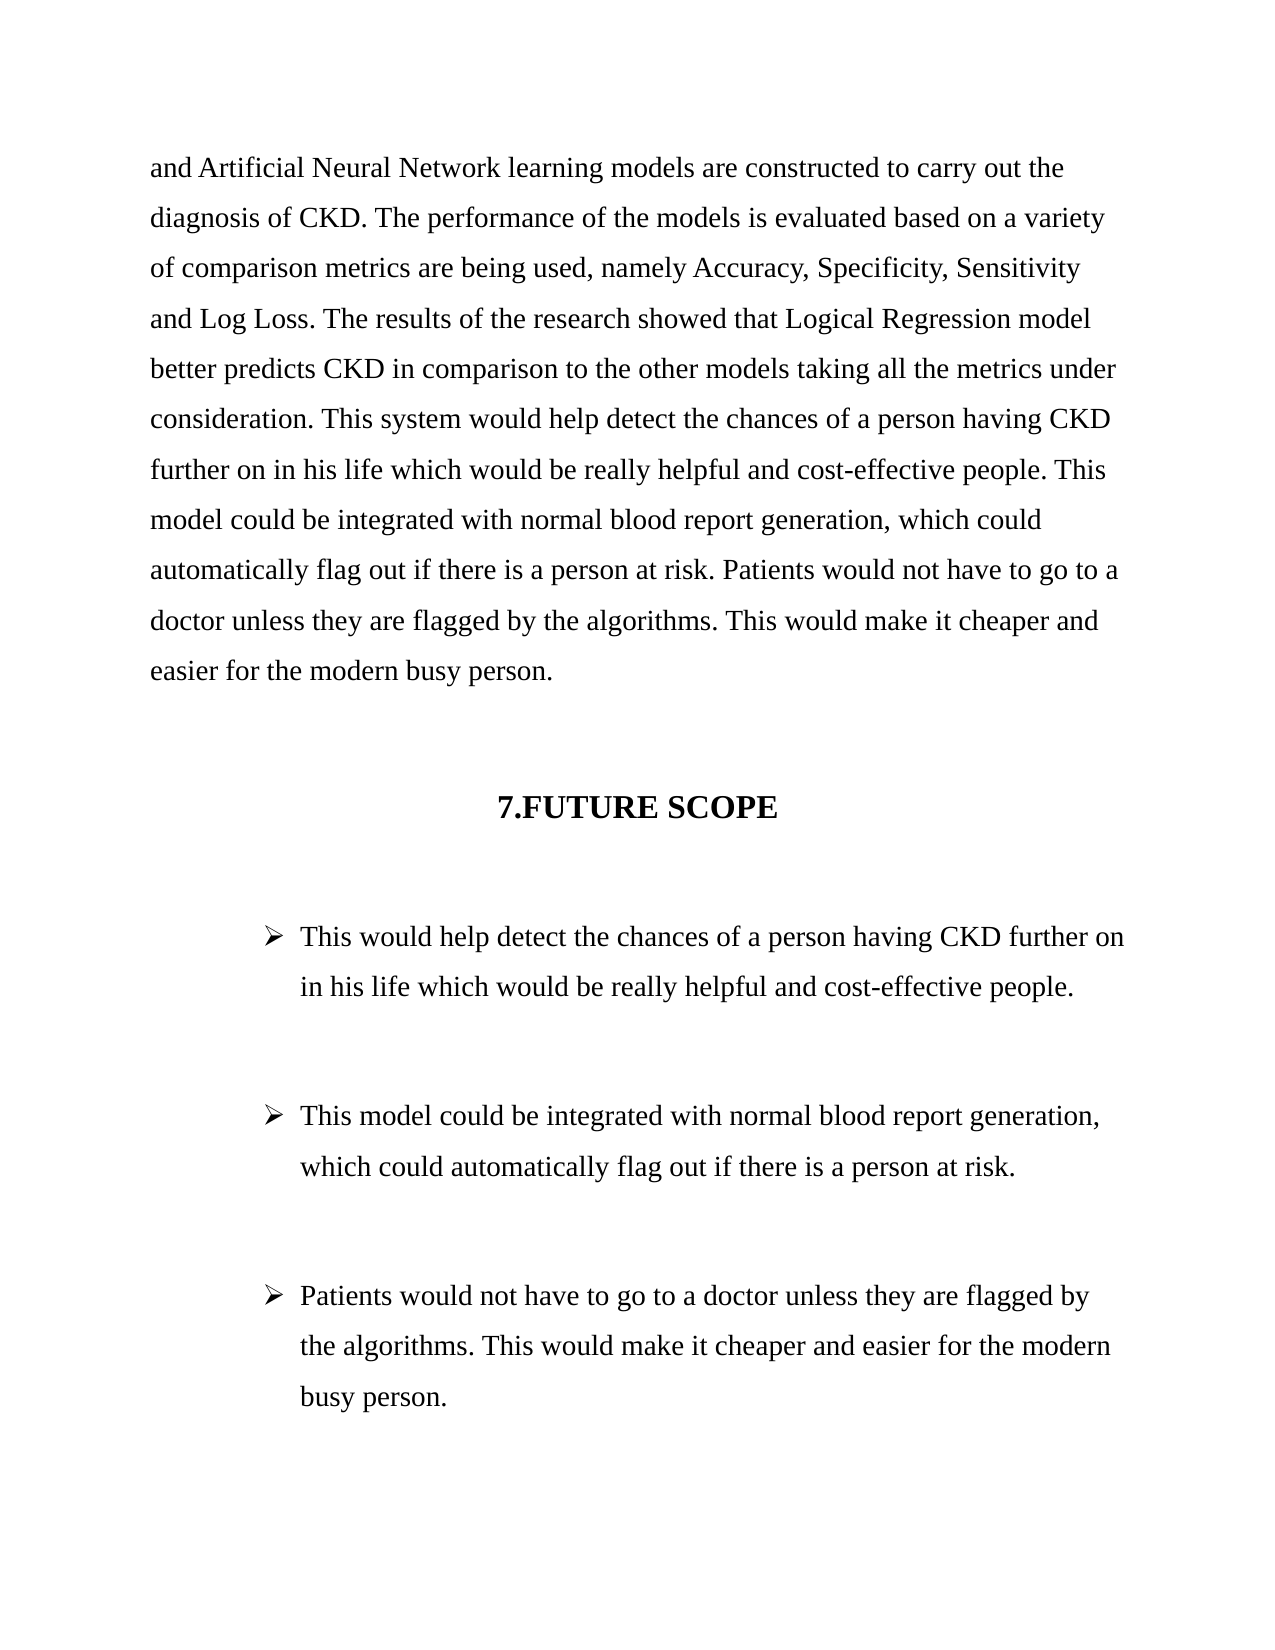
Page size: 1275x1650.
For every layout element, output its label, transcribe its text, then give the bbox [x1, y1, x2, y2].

list This model could be integrated with normal blood report generation, which could automatically flag out if there is a person at risk. [262, 1098, 1125, 1182]
list Patients would not have to go to a doctor unless they are flagged by the algorithms. This would make it cheaper and easier for the modern busy person. [262, 1278, 1125, 1412]
list This would help detect the chances of a person having CKD further on in his life which would be really helpful and cost-effective people. [262, 919, 1125, 1003]
text 7.FUTURE SCOPE [150, 787, 1125, 825]
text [150, 150, 1125, 687]
